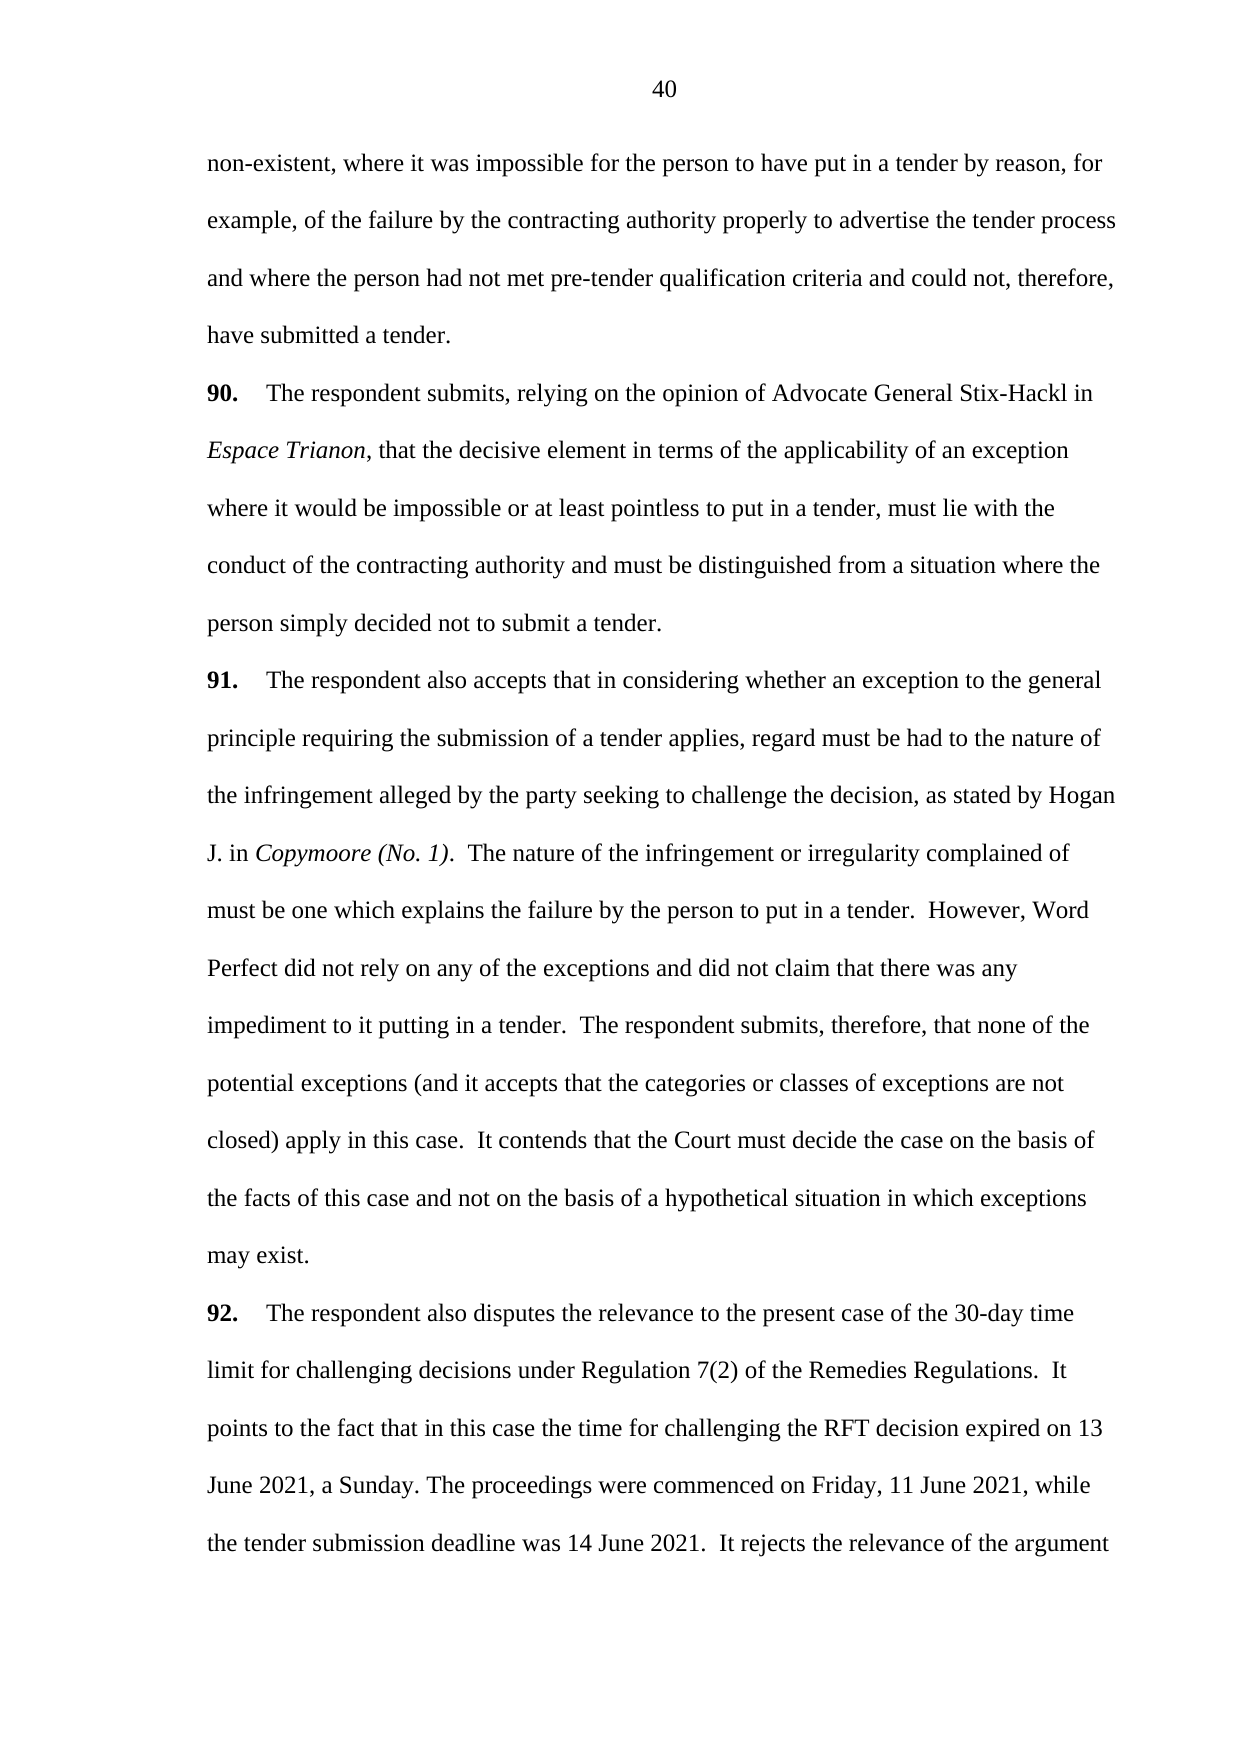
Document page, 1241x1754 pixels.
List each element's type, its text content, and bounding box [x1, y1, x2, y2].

list The respondent also accepts that in considering whether an exception to the general principle requiring the submission of a tender applies, regard must be had to the nature of the infringement alleged by the party seeking to challenge the decision, as stated by Hogan J. in Copymoore (No. 1). The nature of the infringement or irregularity complained of must be one which explains the failure by the person to put in a tender. However, Word Perfect did not rely on any of the exceptions and did not claim that there was any impediment to it putting in a tender. The respondent submits, therefore, that none of the potential exceptions (and it accepts that the categories or classes of exceptions are not closed) apply in this case. It contends that the Court must decide the case on the basis of the facts of this case and not on the basis of a hypothetical situation in which exceptions may exist. [207, 665, 1122, 1269]
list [207, 148, 1122, 349]
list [207, 1298, 1122, 1556]
list The respondent submits, relying on the opinion of Advocate General Stix-Hackl in Espace Trianon, that the decisive element in terms of the applicability of an exception where it would be impossible or at least pointless to put in a tender, must lie with the conduct of the contracting authority and must be distinguished from a situation where the person simply decided not to submit a tender. [207, 378, 1122, 636]
